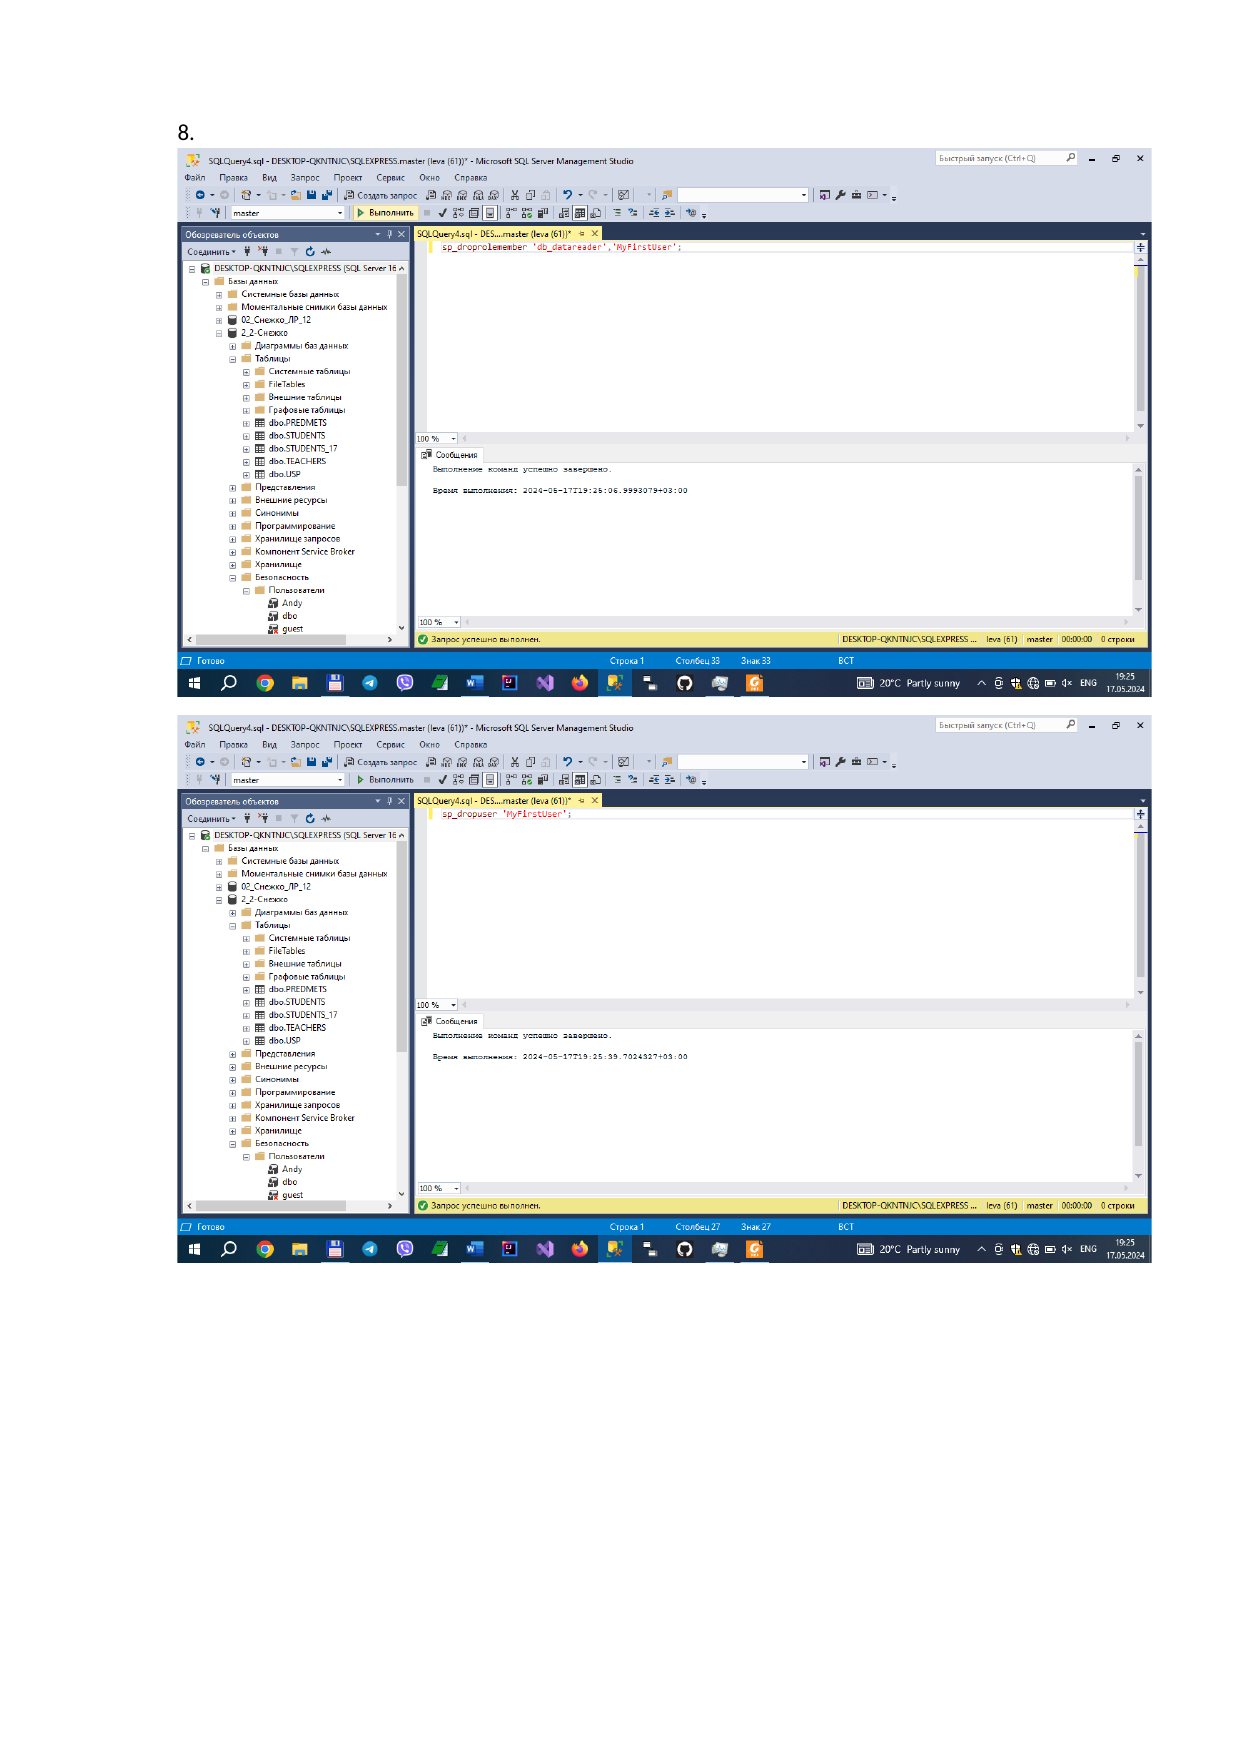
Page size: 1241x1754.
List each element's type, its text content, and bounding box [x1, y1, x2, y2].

text 8. [177, 118, 1152, 148]
picture [177, 148, 1152, 697]
picture [177, 715, 1152, 1263]
